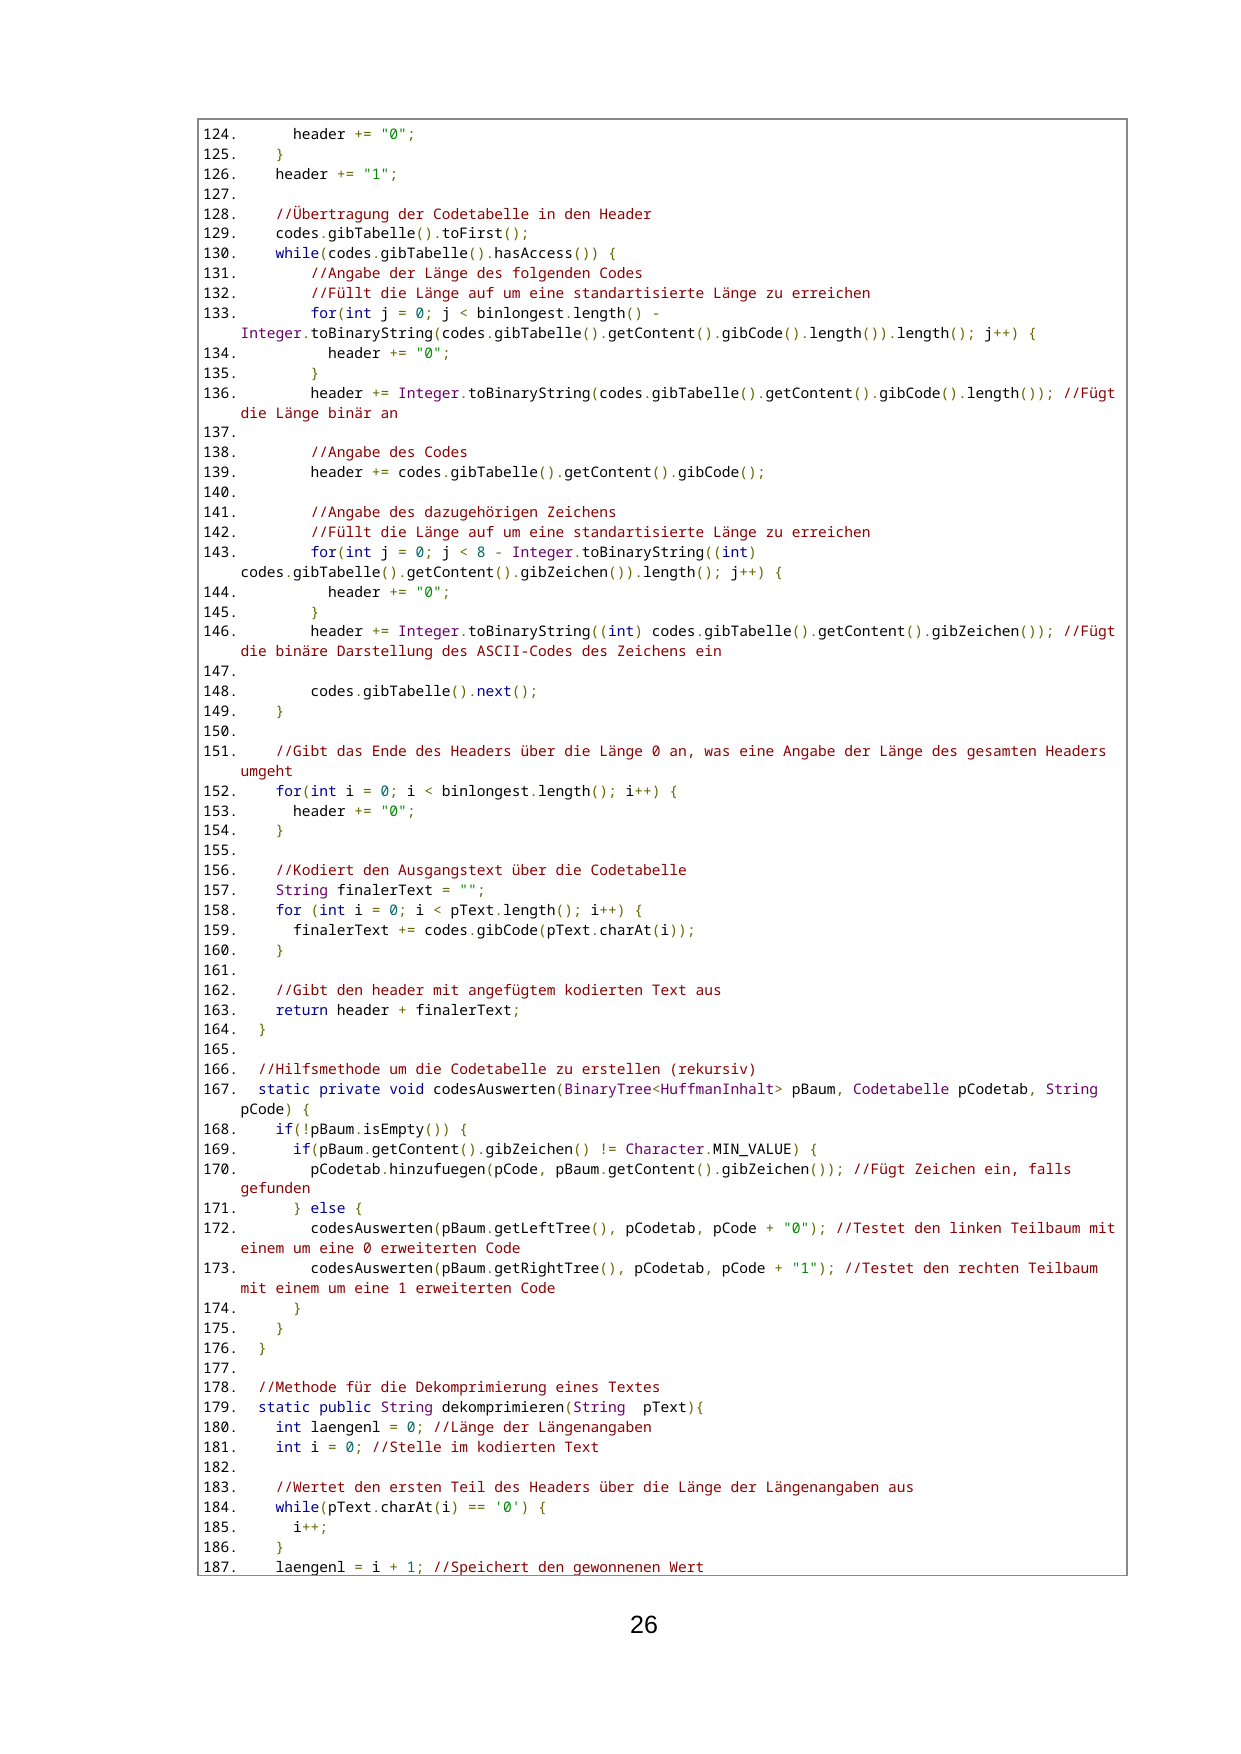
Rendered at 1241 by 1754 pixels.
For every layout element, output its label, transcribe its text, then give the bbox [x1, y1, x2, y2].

list for (int i = 0; i < pText.length(); i++) { [199, 894, 1126, 914]
list //Füllt die Länge auf um eine standartisierte Länge zu erreichen [199, 277, 1126, 297]
list } [199, 814, 1126, 840]
list } [199, 695, 1126, 721]
list codesAuswerten(pBaum.getLeftTree(), pCodetab, pCode + "0"); //Testet den linken Teilbaum mit einem um eine 0 erweiterten Code [199, 1212, 1126, 1252]
list static public String dekomprimieren(String pText){ [199, 1391, 1126, 1411]
list codes.gibTabelle().next(); [199, 675, 1126, 695]
list for(int j = 0; j < binlongest.length() - Integer.toBinaryString(codes.gibTabelle().getContent().gibCode().length()).length(); j++) { [199, 297, 1126, 337]
list header += "0"; [199, 337, 1126, 357]
list //Angabe des dazugehörigen Zeichens [199, 496, 1126, 516]
list header += "0"; [199, 794, 1126, 814]
list //Gibt den header mit angefügtem kodierten Text aus [199, 974, 1126, 993]
list //Füllt die Länge auf um eine standartisierte Länge zu erreichen [199, 516, 1126, 536]
list //Angabe des Codes [199, 436, 1126, 456]
list } [199, 138, 1126, 158]
list laengenl = i + 1; //Speichert den gewonnenen Wert [199, 1551, 1126, 1575]
list } [199, 596, 1126, 616]
list } [199, 1332, 1126, 1357]
list } [199, 934, 1126, 959]
list } [199, 1312, 1126, 1332]
list //Gibt das Ende des Headers über die Länge 0 an, was eine Angabe der Länge des gesamten Headers umgeht [199, 735, 1126, 775]
list codes.gibTabelle().toFirst(); [199, 218, 1126, 237]
list for(int i = 0; i < binlongest.length(); i++) { [199, 775, 1126, 794]
list header += "0"; [199, 120, 1126, 138]
list } [199, 1292, 1126, 1312]
list //Methode für die Dekomprimierung eines Textes [199, 1372, 1126, 1391]
list if(pBaum.getContent().gibZeichen() != Character.MIN_VALUE) { [199, 1133, 1126, 1153]
list i++; [199, 1511, 1126, 1531]
list pCodetab.hinzufuegen(pCode, pBaum.getContent().gibZeichen()); //Fügt Zeichen ein, falls gefunden [199, 1153, 1126, 1192]
list header += "0"; [199, 576, 1126, 596]
list while(codes.gibTabelle().hasAccess()) { [199, 237, 1126, 257]
list } [199, 357, 1126, 377]
list int laengenl = 0; //Länge der Längenangaben [199, 1411, 1126, 1431]
list header += Integer.toBinaryString(codes.gibTabelle().getContent().gibCode().length()); //Fügt die Länge binär an [199, 377, 1126, 422]
list } else { [199, 1192, 1126, 1212]
list //Kodiert den Ausgangstext über die Codetabelle [199, 854, 1126, 874]
list int i = 0; //Stelle im kodierten Text [199, 1431, 1126, 1457]
list return header + finalerText; [199, 993, 1126, 1013]
list finalerText += codes.gibCode(pText.charAt(i)); [199, 914, 1126, 934]
list header += codes.gibTabelle().getContent().gibCode(); [199, 456, 1126, 482]
list //Hilfsmethode um die Codetabelle zu erstellen (rekursiv) [199, 1053, 1126, 1073]
list //Wertet den ersten Teil des Headers über die Länge der Längenangaben aus [199, 1471, 1126, 1491]
list //Angabe der Länge des folgenden Codes [199, 257, 1126, 277]
list } [199, 1013, 1126, 1039]
list header += Integer.toBinaryString((int) codes.gibTabelle().getContent().gibZeichen()); //Fügt die binäre Darstellung des ASCII-Codes des Zeichens ein [199, 616, 1126, 661]
list //Übertragung der Codetabelle in den Header [199, 198, 1126, 218]
list if(!pBaum.isEmpty()) { [199, 1113, 1126, 1133]
list for(int j = 0; j < 8 - Integer.toBinaryString((int) codes.gibTabelle().getContent().gibZeichen()).length(); j++) { [199, 536, 1126, 576]
list while(pText.charAt(i) == '0') { [199, 1491, 1126, 1511]
list static private void codesAuswerten(BinaryTree<HuffmanInhalt> pBaum, Codetabelle pCodetab, String pCode) { [199, 1073, 1126, 1113]
list codesAuswerten(pBaum.getRightTree(), pCodetab, pCode + "1"); //Testet den rechten Teilbaum mit einem um eine 1 erweiterten Code [199, 1252, 1126, 1292]
list } [199, 1531, 1126, 1551]
list String finalerText = ""; [199, 874, 1126, 894]
list header += "1"; [199, 158, 1126, 183]
